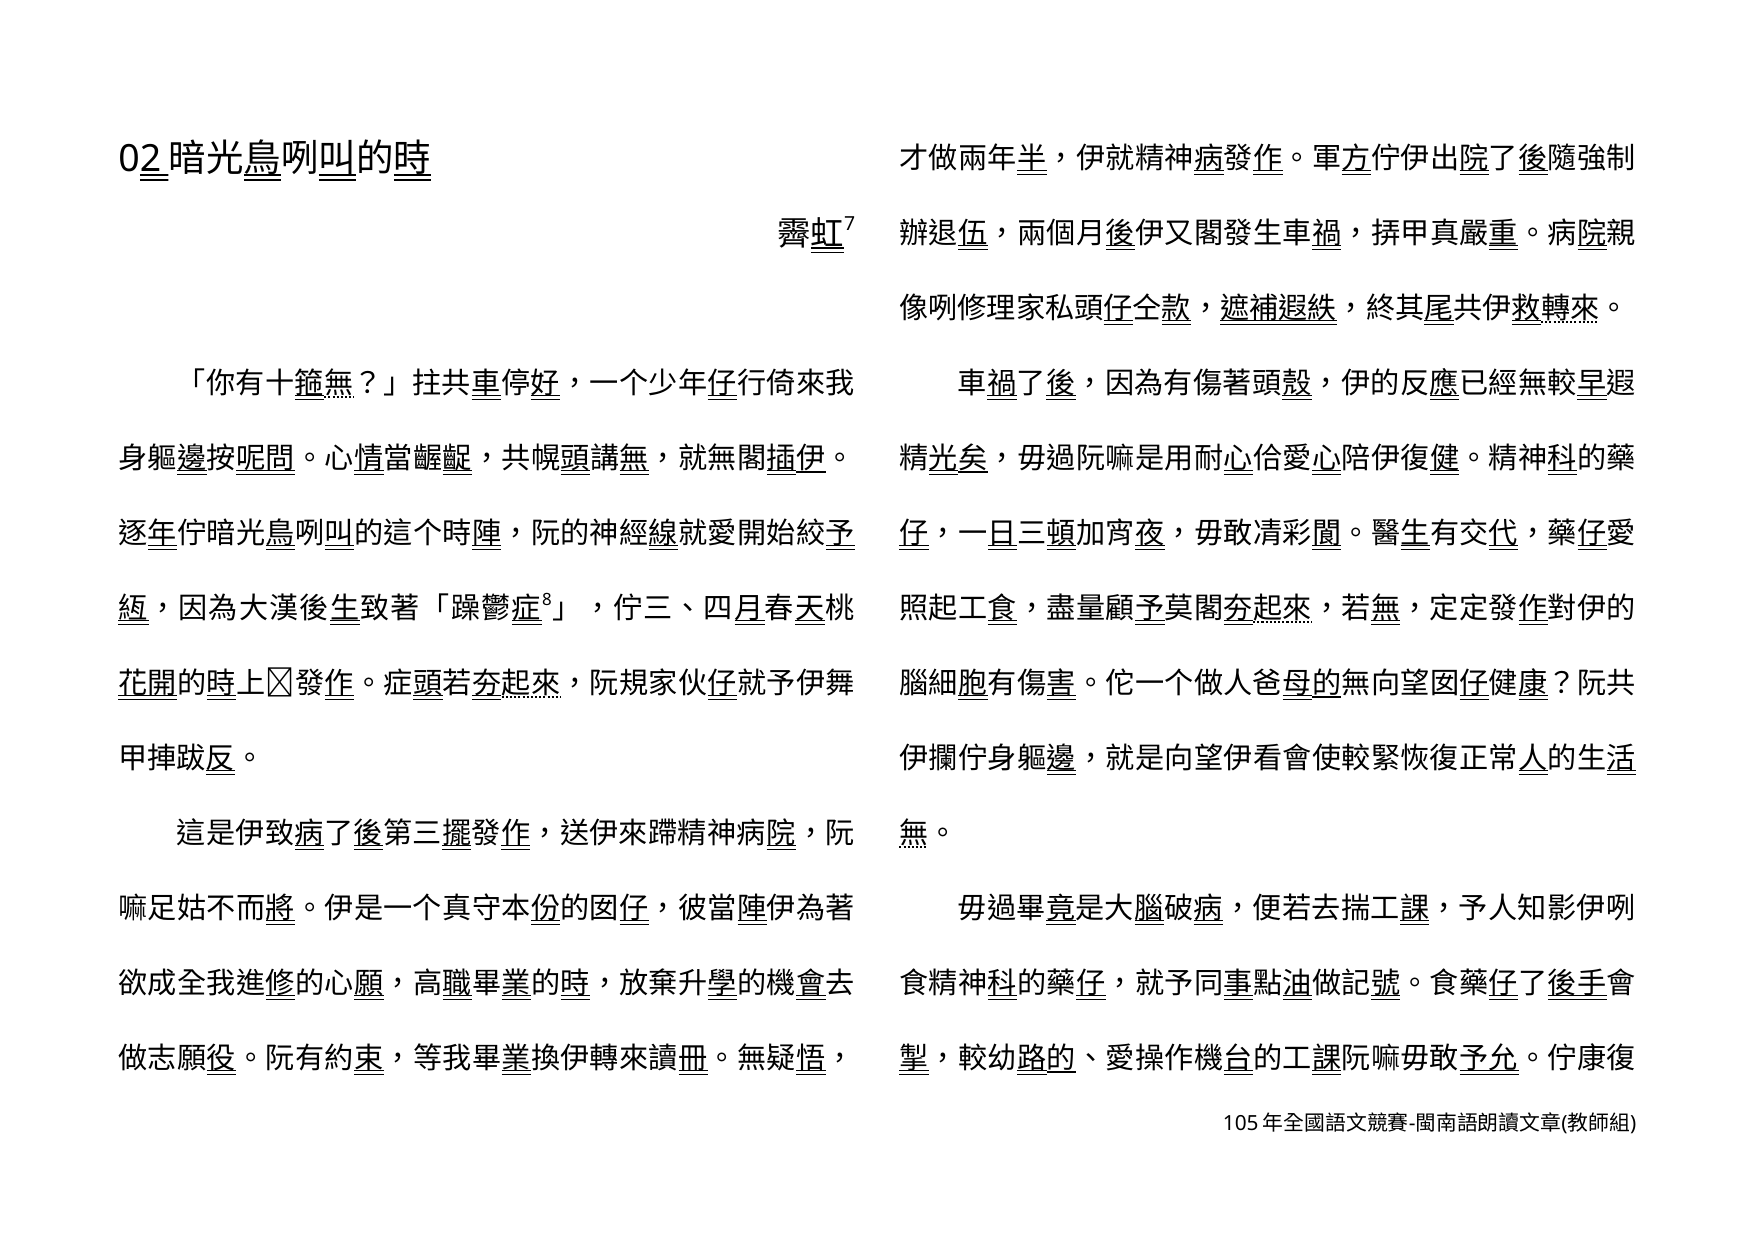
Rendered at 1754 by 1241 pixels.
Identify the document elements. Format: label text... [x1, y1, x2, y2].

text 「你有十箍無？」拄共車停好，一个少年仔行倚來我身軀邊按呢問。心情當齷齪，共幌頭講無，就無閣插伊。逐年佇暗光鳥咧叫的這个時陣，阮的神經線就愛開始絞予絚，因為大漢後生致著「躁鬱症」，佇三、四月春天桃花開的時上𠢕發作。症頭若夯起來，阮規家伙仔就予伊舞甲捙跋反。 [118, 343, 855, 793]
text 這是伊致病了後第三擺發作，送伊來蹛精神病院，阮嘛足姑不而將。伊是一个真守本份的囡仔，彼當陣伊為著欲成全我進修的心願，高職畢業的時，放棄升學的機會去做志願役。阮有約束，等我畢業換伊轉來讀冊。無疑悟，才做兩年半，伊就精神病發作。軍方佇伊出院了後隨強制辦退伍，兩個月後伊又閣發生車禍，挵甲真嚴重。病院親像咧修理家私頭仔仝款，遮補遐紩，終其尾共伊救轉來。 [118, 793, 855, 1093]
text 這是伊致病了後第三擺發作，送伊來蹛精神病院，阮嘛足姑不而將。伊是一个真守本份的囡仔，彼當陣伊為著欲成全我進修的心願，高職畢業的時，放棄升學的機會去做志願役。阮有約束，等我畢業換伊轉來讀冊。無疑悟，才做兩年半，伊就精神病發作。軍方佇伊出院了後隨強制辦退伍，兩個月後伊又閣發生車禍，挵甲真嚴重。病院親像咧修理家私頭仔仝款，遮補遐紩，終其尾共伊救轉來。 [899, 118, 1636, 343]
text 毋過畢竟是大腦破病，便若去揣工課，予人知影伊咧食精神科的藥仔，就予同事點油做記號。食藥仔了後手會掣，較幼路的、愛操作機台的工課阮嘛毋敢予允。佇康復期，佮咱仝款攏真正常，干干仔媒體對無友善，定定講是「無定時的炸彈」，予阮遮的家屬感覺真無奈！ [899, 868, 1636, 1093]
text 車禍了後，因為有傷著頭殼，伊的反應已經無較早遐精光矣，毋過阮嘛是用耐心佮愛心陪伊復健。精神科的藥仔，一日三頓加宵夜，毋敢凊彩閬。醫生有交代，藥仔愛照起工食，盡量顧予莫閣夯起來，若無，定定發作對伊的腦細胞有傷害。佗一个做人爸母的無向望囡仔健康？阮共伊攔佇身軀邊，就是向望伊看會使較緊恢復正常人的生活無。 [899, 343, 1636, 868]
text 02暗光鳥咧叫的時 [118, 118, 855, 193]
text 霽虹 [118, 193, 855, 268]
